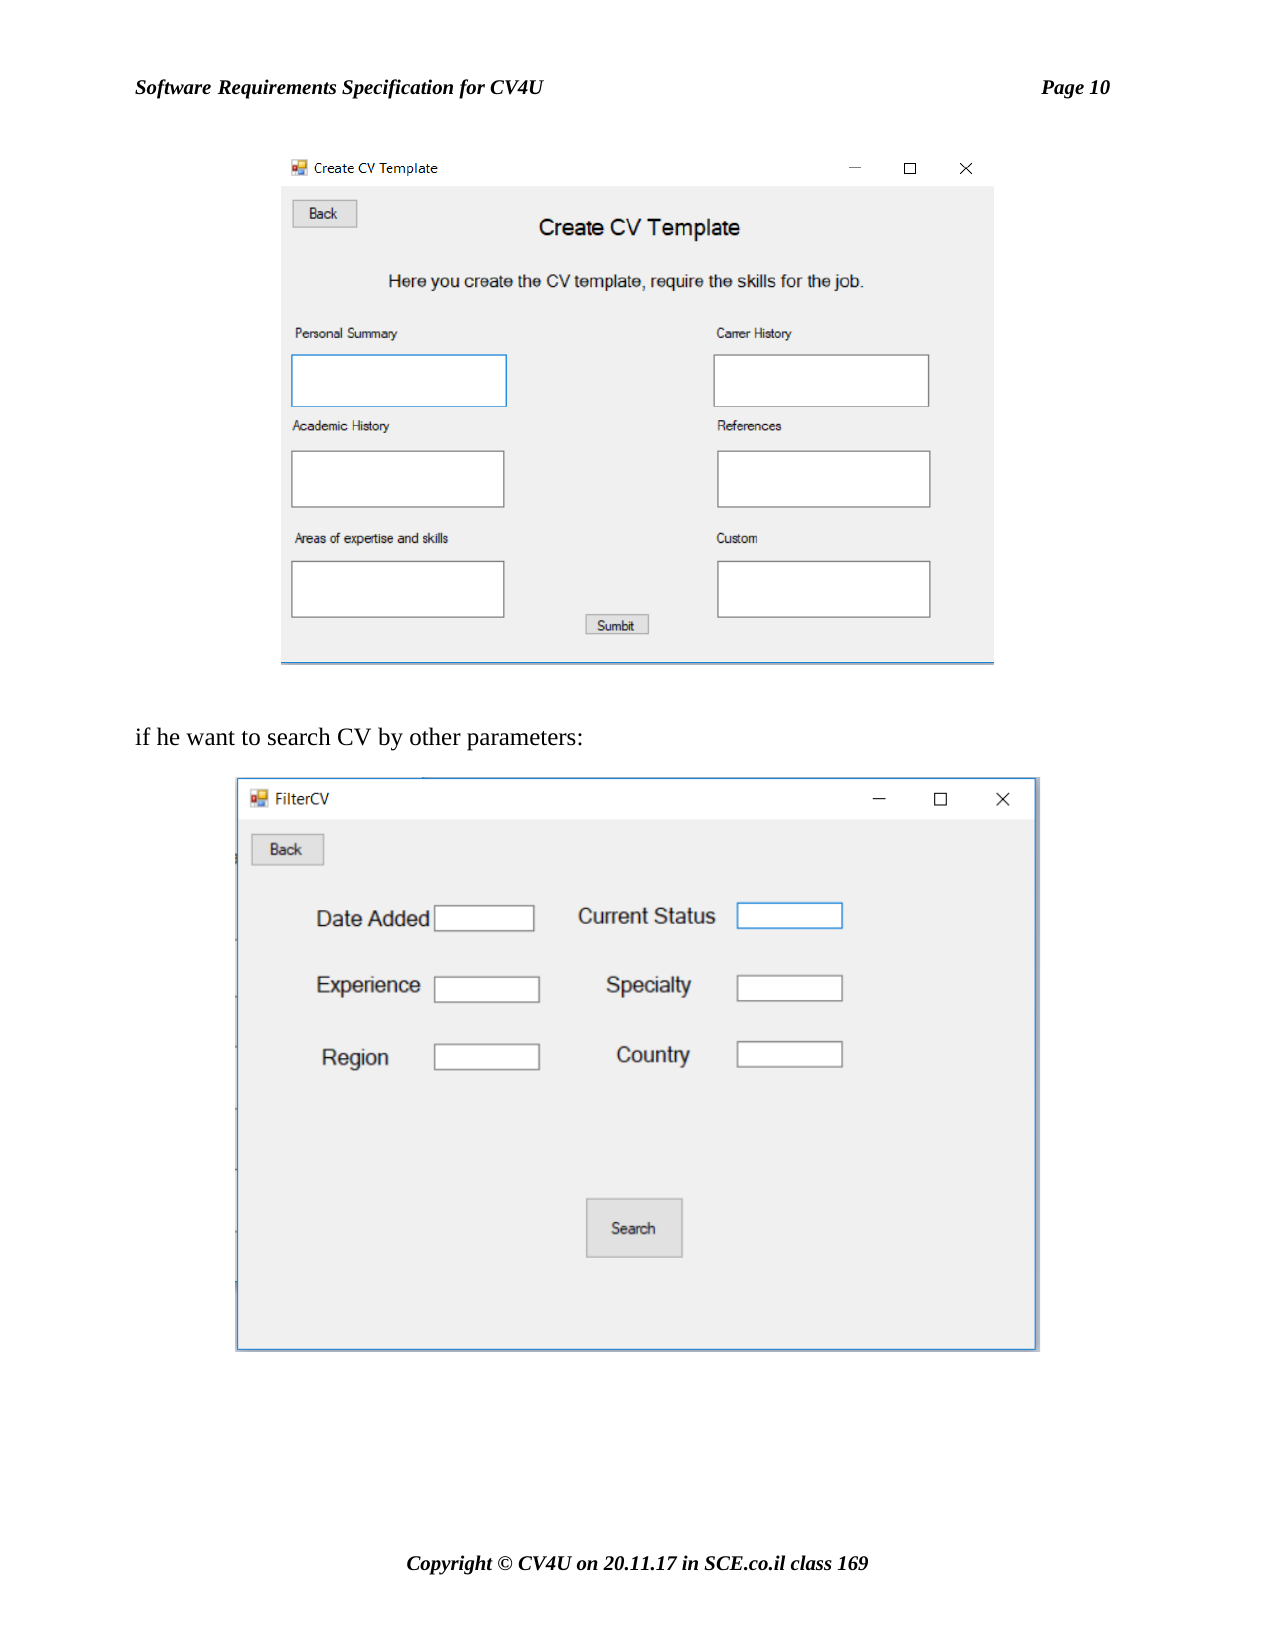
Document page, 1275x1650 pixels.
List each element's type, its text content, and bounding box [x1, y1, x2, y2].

picture [281, 150, 994, 665]
text if he want to search CV by other parameters: [135, 722, 1140, 751]
picture [235, 777, 1041, 1352]
